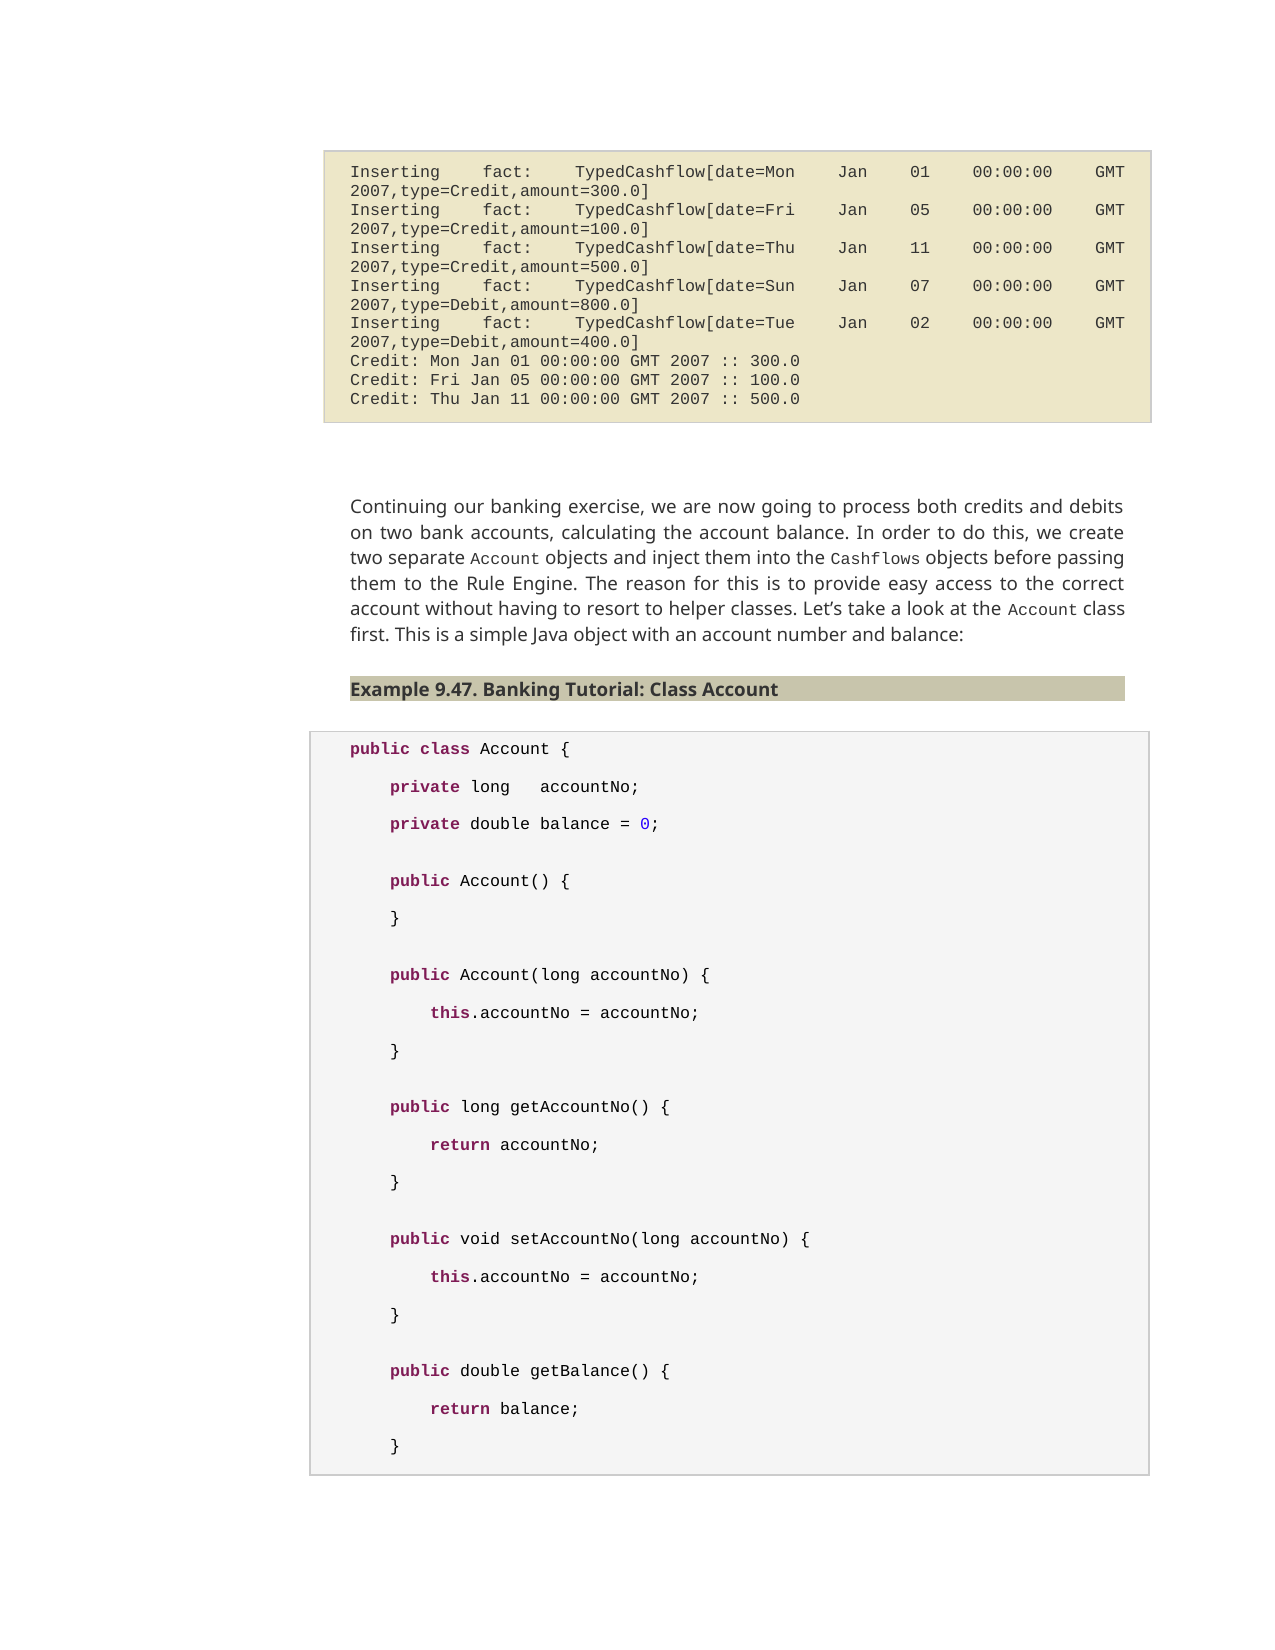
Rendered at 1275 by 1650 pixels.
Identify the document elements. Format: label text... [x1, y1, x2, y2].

text private long accountNo; [311, 749, 1148, 787]
text Credit: Mon Jan 01 00:00:00 GMT 2007 :: 300.0 [325, 338, 1150, 357]
text Credit: Fri Jan 05 00:00:00 GMT 2007 :: 100.0 [325, 357, 1150, 376]
text Inserting fact: TypedCashflow[date=Sun Jan 07 00:00:00 GMT 2007,type=Debit,amount=800.0] [325, 263, 1150, 301]
text return accountNo; [311, 1108, 1148, 1145]
text this.accountNo = accountNo; [311, 1239, 1148, 1277]
text Credit: Thu Jan 11 00:00:00 GMT 2007 :: 500.0 [325, 376, 1150, 422]
text Inserting fact: TypedCashflow[date=Fri Jan 05 00:00:00 GMT 2007,type=Credit,amount=100.0] [325, 188, 1150, 225]
text public void setAccountNo(long accountNo) { [311, 1202, 1148, 1239]
text } [311, 881, 1148, 919]
text public double getBalance() { [311, 1334, 1148, 1372]
text public class Account { [311, 732, 1148, 749]
text private double balance = 0; [311, 787, 1148, 825]
text this.accountNo = accountNo; [311, 976, 1148, 1013]
text Inserting fact: TypedCashflow[date=Thu Jan 11 00:00:00 GMT 2007,type=Credit,amount=500.0] [325, 225, 1150, 263]
text } [311, 1145, 1148, 1183]
text return balance; [311, 1372, 1148, 1409]
text } [311, 1013, 1148, 1051]
text public long getAccountNo() { [311, 1070, 1148, 1108]
text } [311, 1409, 1148, 1447]
text public Account(long accountNo) { [311, 938, 1148, 976]
text Example 9.47. Banking Tutorial: Class Account [350, 676, 1125, 701]
text } [311, 1277, 1148, 1315]
text public Account() { [311, 844, 1148, 881]
text Inserting fact: TypedCashflow[date=Tue Jan 02 00:00:00 GMT 2007,type=Debit,amount=400.0] [325, 301, 1150, 338]
text Continuing our banking exercise, we are now going to process both credits and debits on two bank accounts, calculating the account balance. In order to do this, we create two separate Account objects and inject them into the Cashflows objects before passing them to the Rule Engine. The reason for this is to provide easy access to the correct account without having to resort to helper classes. Let’s take a look at the Account class first. This is a simple Java object with an account number and balance: [350, 493, 1125, 647]
text Inserting fact: TypedCashflow[date=Mon Jan 01 00:00:00 GMT 2007,type=Credit,amount=300.0] [325, 152, 1150, 188]
